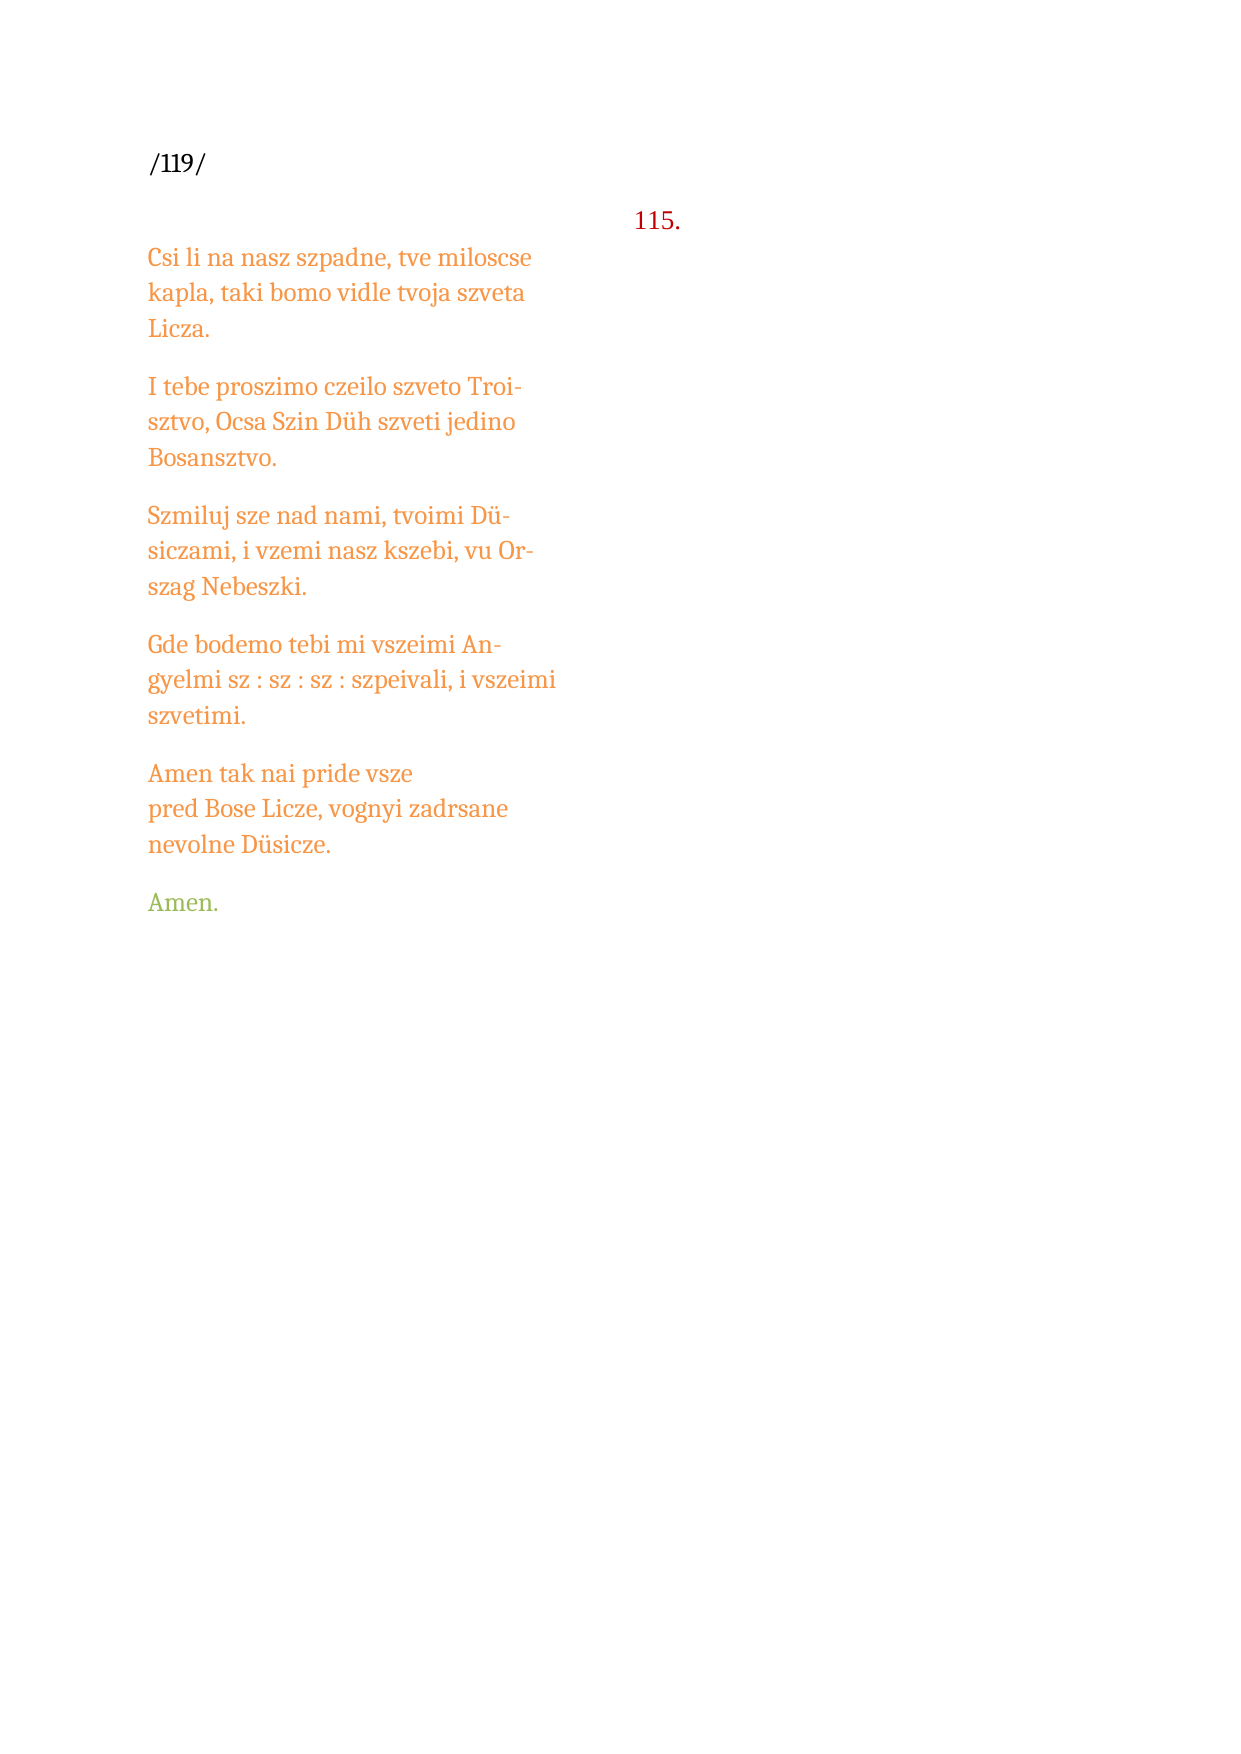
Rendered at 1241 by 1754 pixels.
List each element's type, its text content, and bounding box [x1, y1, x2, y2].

text Szmiluj sze nad nami, tvoimi Dü- siczami, i vzemi nasz kszebi, vu Or- szag Nebeszki. [148, 500, 1167, 602]
text Amen. [148, 887, 1167, 918]
text I tebe proszimo czeilo szveto Troi- sztvo, Ocsa Szin Düh szveti jedino Bosansztvo. [148, 371, 1167, 473]
text /119/ [148, 148, 1167, 179]
text Csi li na nasz szpadne, tve miloscse kapla, taki bomo vidle tvoja szveta Licza. [148, 242, 1167, 344]
text 115. [148, 204, 1167, 235]
text Amen tak nai pride vsze pred Bose Licze, vognyi zadrsane nevolne Düsicze. [148, 758, 1167, 860]
text Gde bodemo tebi mi vszeimi An- gyelmi sz : sz : sz : szpeivali, i vszeimi szvetimi. [148, 629, 1167, 731]
